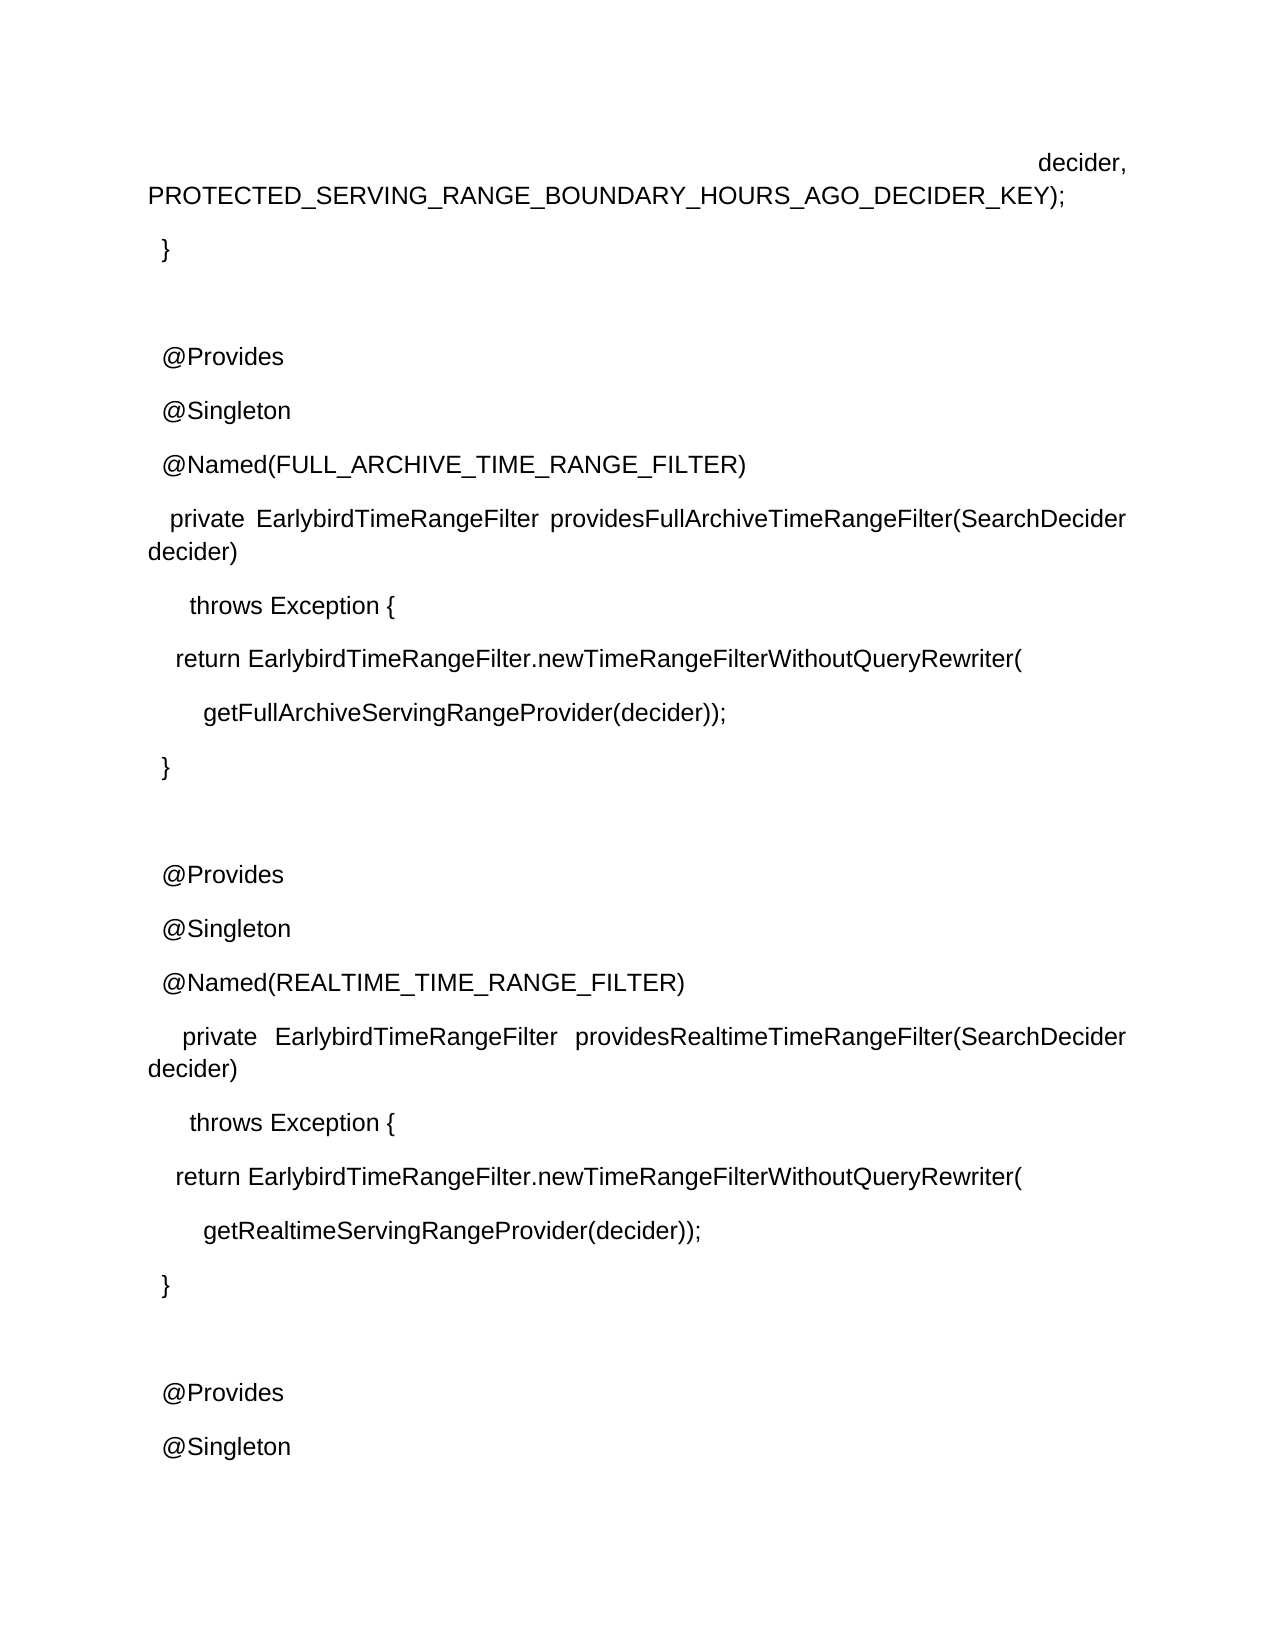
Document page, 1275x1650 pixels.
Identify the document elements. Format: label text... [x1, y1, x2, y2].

text @Provides [148, 342, 1127, 371]
text @Provides [148, 860, 1127, 889]
text @Named(FULL_ARCHIVE_TIME_RANGE_FILTER) [148, 450, 1127, 479]
text @Named(REALTIME_TIME_RANGE_FILTER) [148, 968, 1127, 996]
text return EarlybirdTimeRangeFilter.newTimeRangeFilterWithoutQueryRewriter( [148, 644, 1127, 673]
text private EarlybirdTimeRangeFilter providesFullArchiveTimeRangeFilter(SearchDecider decider) [148, 504, 1127, 566]
text } [148, 752, 1127, 781]
text throws Exception { [148, 591, 1127, 619]
text @Singleton [148, 914, 1127, 942]
text } [148, 1270, 1127, 1299]
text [148, 1162, 1127, 1191]
text } [148, 234, 1127, 263]
text decider, PROTECTED_SERVING_RANGE_BOUNDARY_HOURS_AGO_DECIDER_KEY); [148, 148, 1127, 209]
text private EarlybirdTimeRangeFilter providesRealtimeTimeRangeFilter(SearchDecider decider) [148, 1021, 1127, 1083]
text throws Exception { [148, 1108, 1127, 1137]
text @Provides [148, 1378, 1127, 1406]
text @Singleton [148, 396, 1127, 425]
text getFullArchiveServingRangeProvider(decider)); [148, 698, 1127, 727]
text getRealtimeServingRangeProvider(decider)); [148, 1216, 1127, 1245]
text @Singleton [148, 1431, 1127, 1460]
